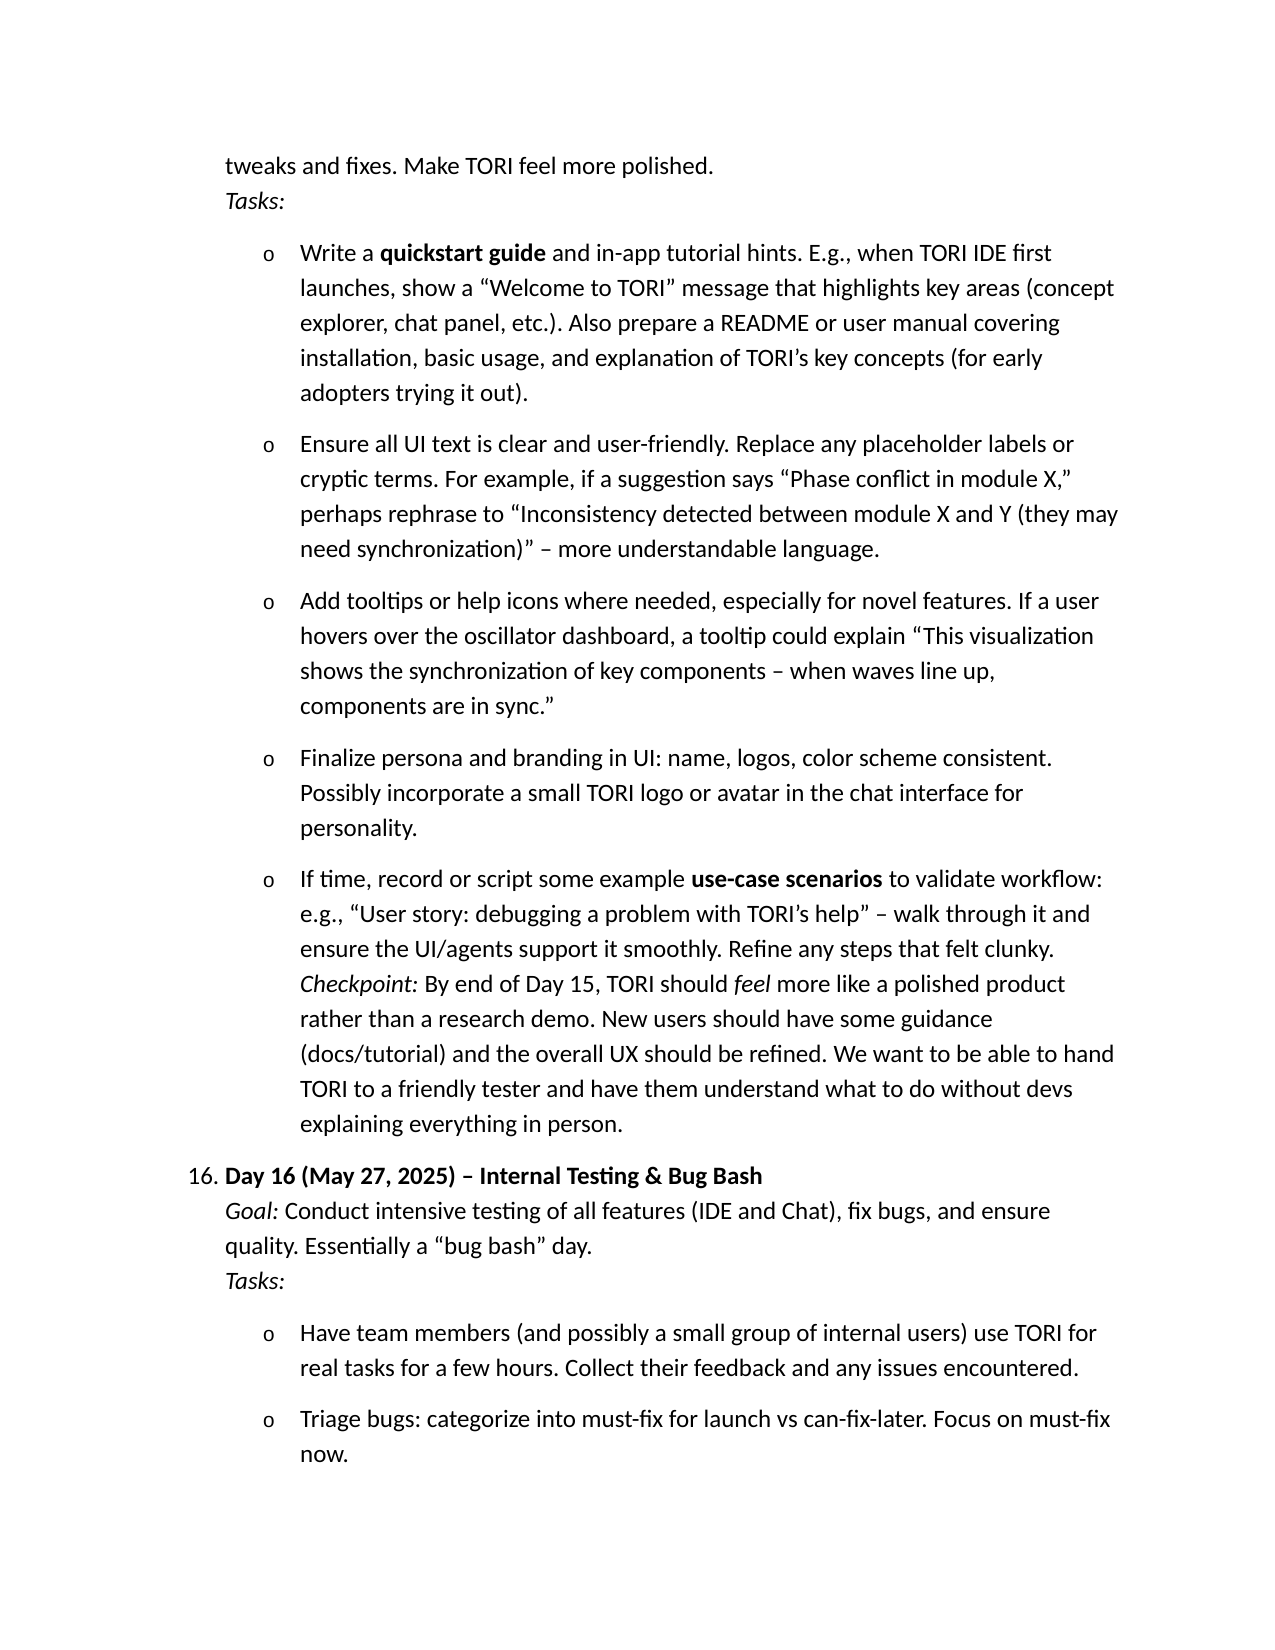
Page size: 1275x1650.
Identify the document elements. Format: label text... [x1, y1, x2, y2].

list Triage bugs: categorize into must-fix for launch vs can-fix-later. Focus on must-fix now. [262, 1403, 1125, 1469]
list Day 16 (May 27, 2025) – Internal Testing & Bug Bash Goal: Conduct intensive testing of all features (IDE and Chat), fix bugs, and ensure quality. Essentially a “bug bash” day. Tasks: [187, 1160, 1125, 1296]
list Write a quickstart guide and in-app tutorial hints. E.g., when TORI IDE first launches, show a “Welcome to TORI” message that highlights key areas (concept explorer, chat panel, etc.). Also prepare a README or user manual covering installation, basic usage, and explanation of TORI’s key concepts (for early adopters trying it out). [262, 237, 1125, 407]
list Finalize persona and branding in UI: name, logos, color scheme consistent. Possibly incorporate a small TORI logo or avatar in the chat interface for personality. [262, 742, 1125, 842]
list Have team members (and possibly a small group of internal users) use TORI for real tasks for a few hours. Collect their feedback and any issues encountered. [262, 1317, 1125, 1382]
list Ensure all UI text is clear and user-friendly. Replace any placeholder labels or cryptic terms. For example, if a suggestion says “Phase conflict in module X,” perhaps rephrase to “Inconsistency detected between module X and Y (they may need synchronization)” – more understandable language. [262, 428, 1125, 564]
list Add tooltips or help icons where needed, especially for novel features. If a user hovers over the oscillator dashboard, a tooltip could explain “This visualization shows the synchronization of key components – when waves line up, components are in sync.” [262, 585, 1125, 721]
list If time, record or script some example use-case scenarios to validate workflow: e.g., “User story: debugging a problem with TORI’s help” – walk through it and ensure the UI/agents support it smoothly. Refine any steps that felt clunky. Checkpoint: By end of Day 15, TORI should feel more like a polished product rather than a research demo. New users should have some guidance (docs/tutorial) and the overall UX should be refined. We want to be able to hand TORI to a friendly tester and have them understand what to do without devs explaining everything in person. [262, 863, 1125, 1139]
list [187, 150, 1125, 216]
